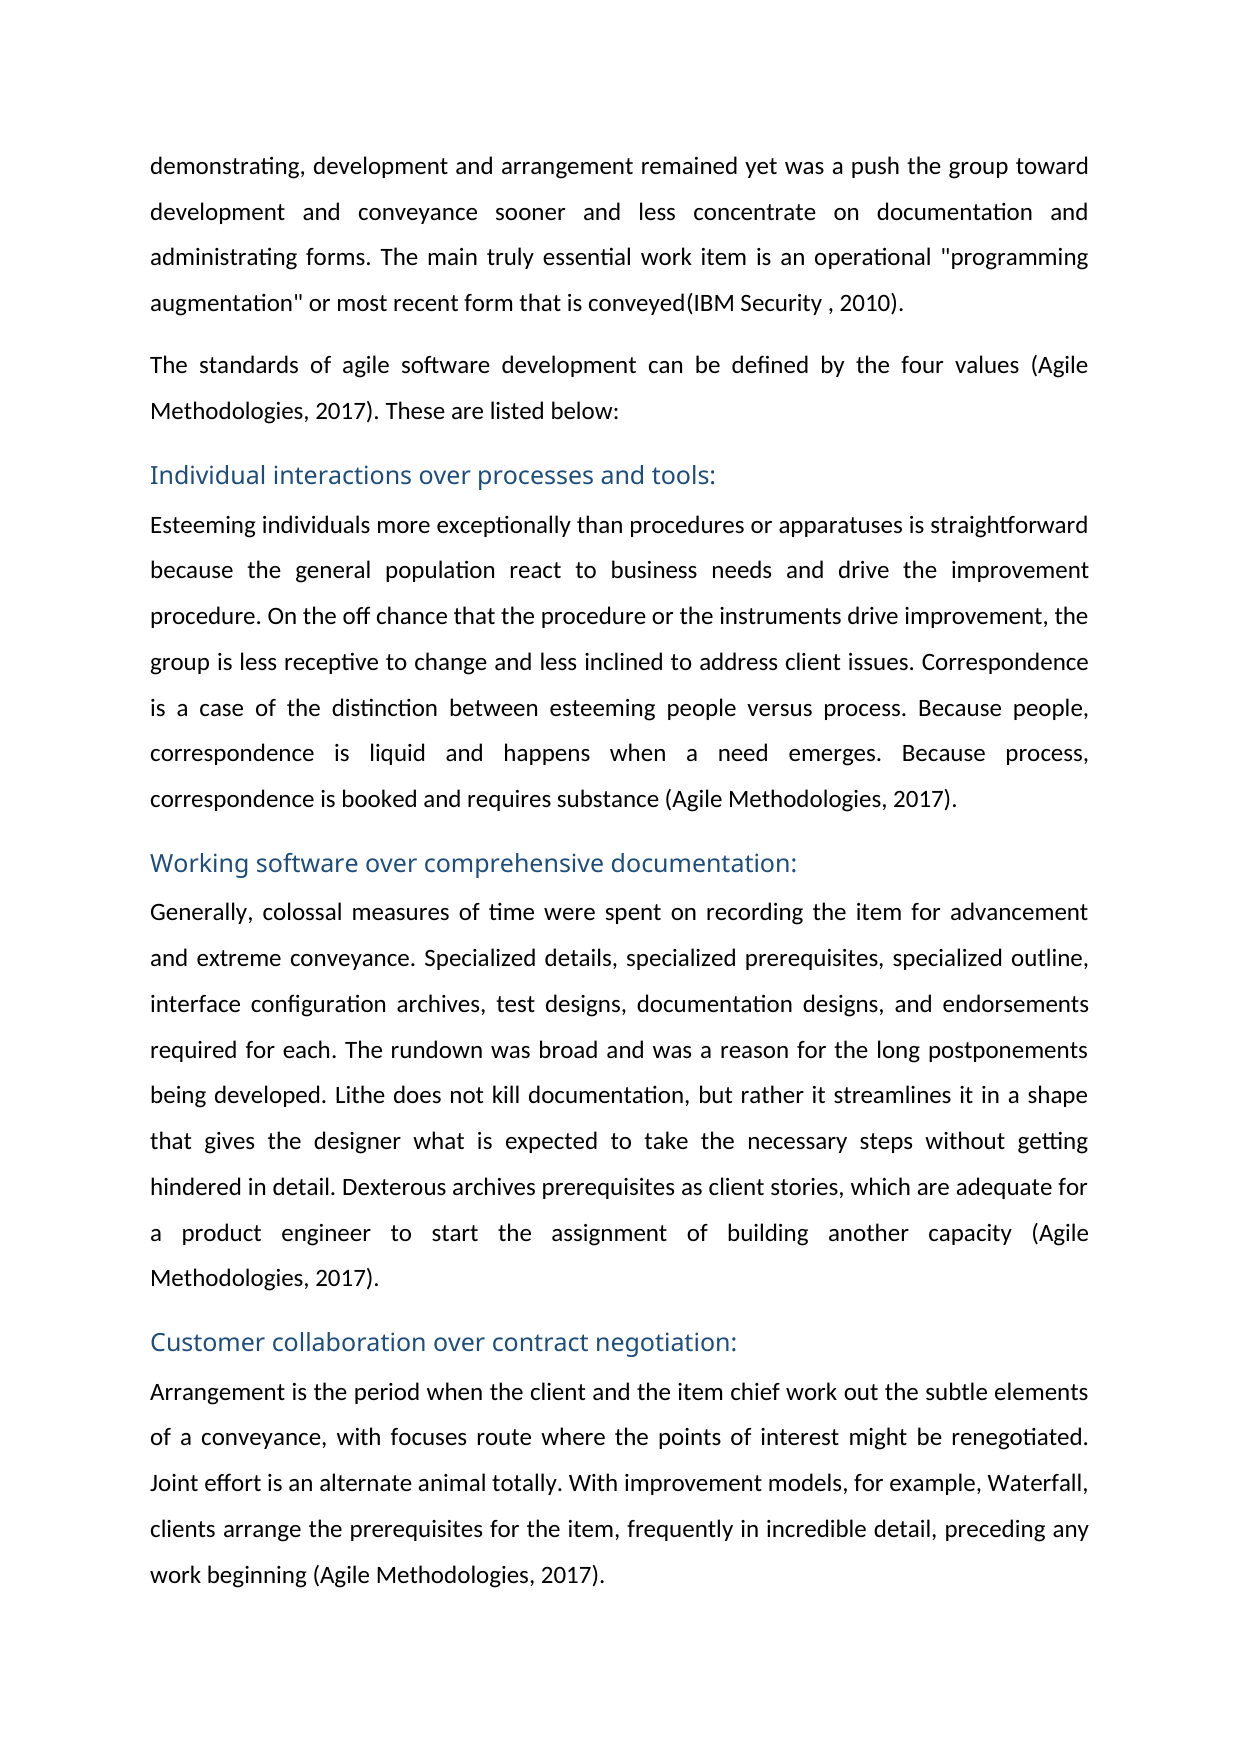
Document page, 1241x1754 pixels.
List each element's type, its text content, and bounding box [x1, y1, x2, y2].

text Generally, colossal measures of time were spent on recording the item for advancement and extreme conveyance. Specialized details, specialized prerequisites, specialized outline, interface configuration archives, test designs, documentation designs, and endorsements required for each. The rundown was broad and was a reason for the long postponements being developed. Lithe does not kill documentation, but rather it streamlines it in a shape that gives the designer what is expected to take the necessary steps without getting hindered in detail. Dexterous archives prerequisites as client stories, which are adequate for a product engineer to start the assignment of building another capacity (Agile Methodologies, 2017). [150, 897, 1090, 1293]
text Arrangement is the period when the client and the item chief work out the subtle elements of a conveyance, with focuses route where the points of interest might be renegotiated. Joint effort is an alternate animal totally. With improvement models, for example, Waterfall, clients arrange the prerequisites for the item, frequently in incredible detail, preceding any work beginning (Agile Methodologies, 2017). [150, 1376, 1090, 1589]
subtitle Customer collaboration over contract negotiation: [150, 1325, 1090, 1359]
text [150, 150, 1090, 318]
text The standards of agile software development can be defined by the four values (Agile Methodologies, 2017). These are listed below: [150, 349, 1090, 426]
subtitle Working software over comprehensive documentation: [150, 846, 1090, 879]
text Esteeming individuals more exceptionally than procedures or apparatuses is straightforward because the general population react to business needs and drive the improvement procedure. On the off chance that the procedure or the instruments drive improvement, the group is less receptive to change and less inclined to address client issues. Correspondence is a case of the distinction between esteeming people versus process. Because people, correspondence is liquid and happens when a need emerges. Because process, correspondence is booked and requires substance (Agile Methodologies, 2017). [150, 509, 1090, 814]
subtitle Individual interactions over processes and tools: [150, 458, 1090, 492]
